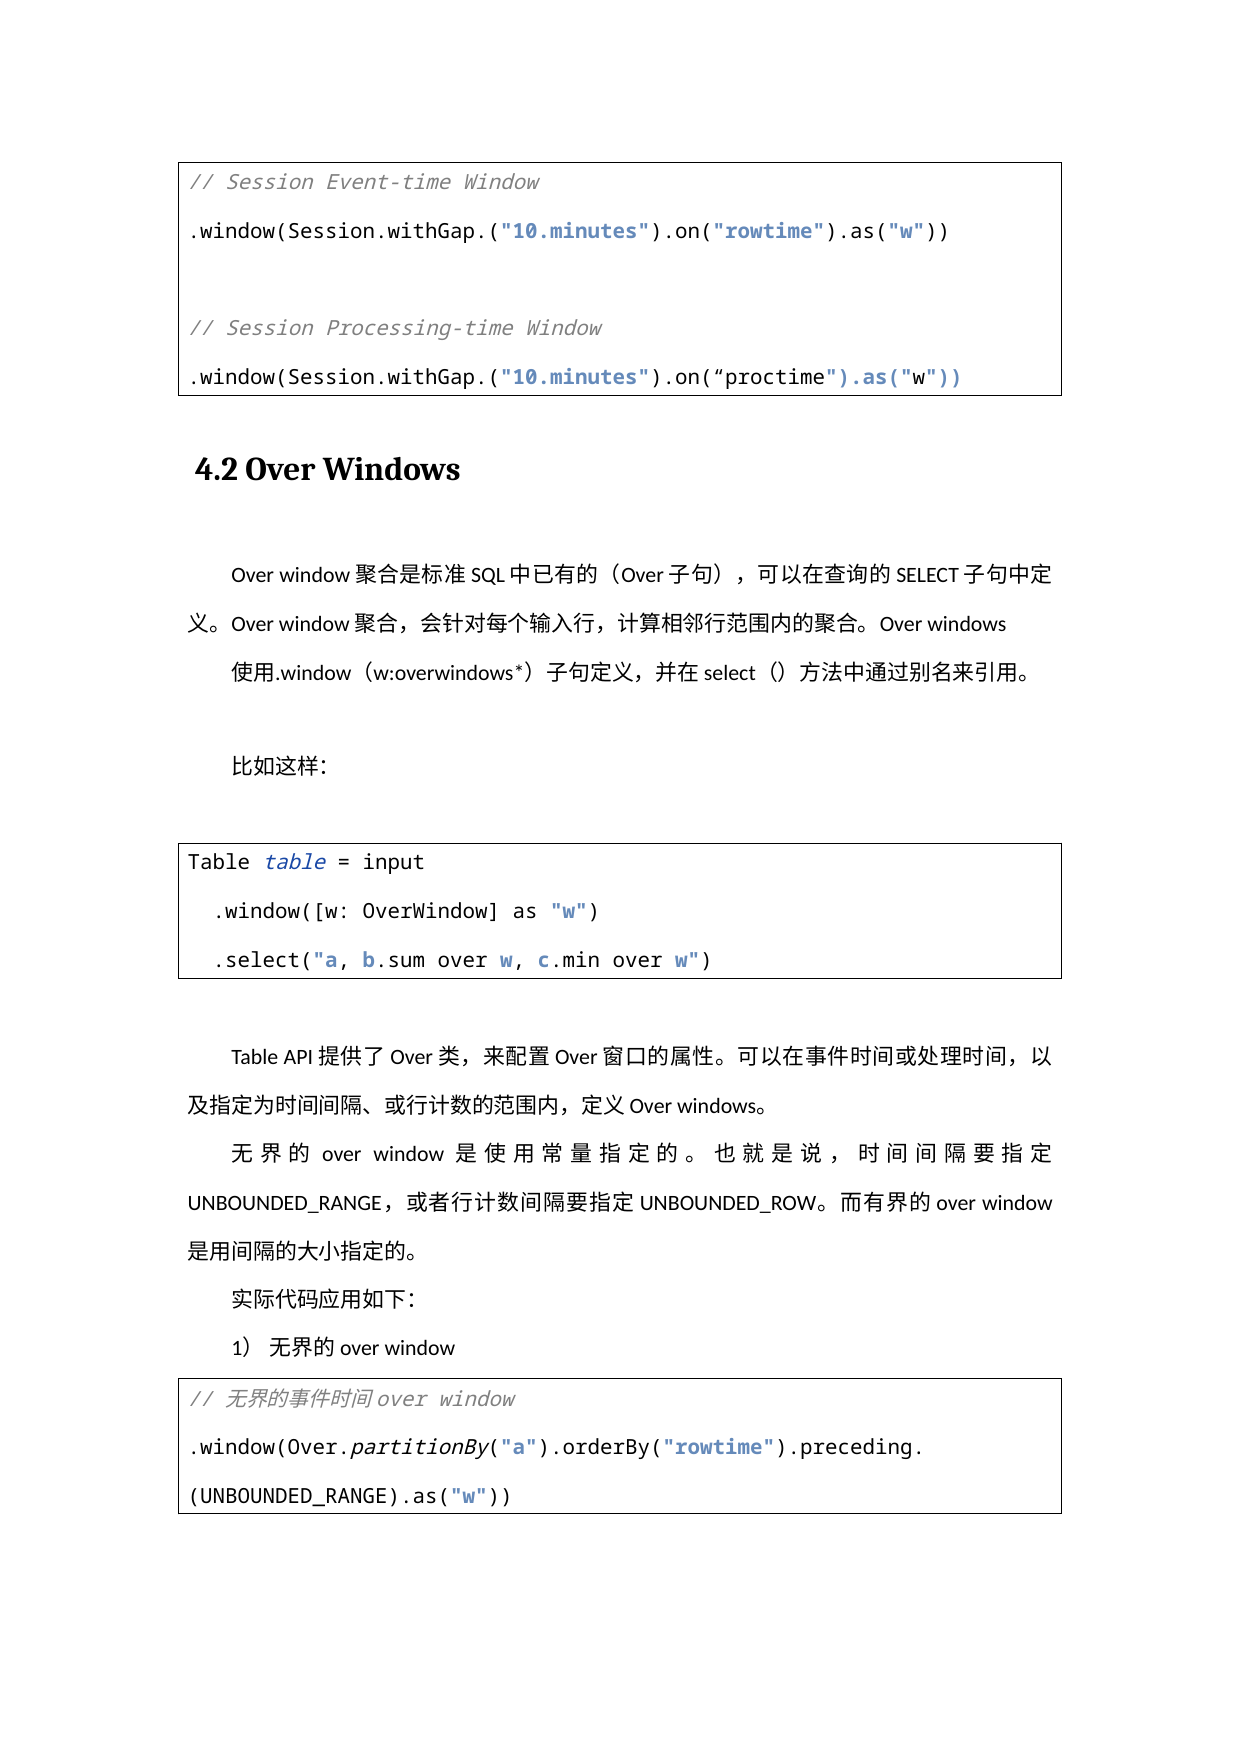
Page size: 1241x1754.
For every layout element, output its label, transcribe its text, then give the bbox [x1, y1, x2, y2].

text 使用.window（w:overwindows*）子句定义，并在select（）方法中通过别名来引用。 [187, 654, 1053, 687]
text 无界的over window是使用常量指定的。也就是说，时间间隔要指定UNBOUNDED_RANGE，或者行计数间隔要指定UNBOUNDED_ROW。而有界的over window是用间隔的大小指定的。 [187, 1136, 1053, 1266]
text 1） 无界的 over window [187, 1330, 1053, 1362]
text 比如这样： [187, 748, 1053, 781]
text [179, 1379, 1061, 1513]
text Over window聚合是标准SQL中已有的（Over子句），可以在查询的SELECT子句中定义。Over window 聚合，会针对每个输入行，计算相邻行范围内的聚合。Over windows [187, 557, 1053, 638]
text Table table = input .window([w: OverWindow] as "w") .select("a, b.sum over w, c.min over w") [179, 844, 1061, 978]
text // Session Event-time Window .window(Session.withGap.("10.minutes").on("rowtime").as("w")) // Session Processing-time Window .window(Session.withGap.("10.minutes").on(“proctime").as("w")) [179, 163, 1061, 395]
text 实际代码应用如下： [187, 1282, 1053, 1314]
text Table API提供了Over类，来配置Over窗口的属性。可以在事件时间或处理时间，以及指定为时间间隔、或行计数的范围内，定义Over windows。 [187, 1039, 1053, 1120]
subtitle 4.2 Over Windows [187, 437, 1053, 502]
